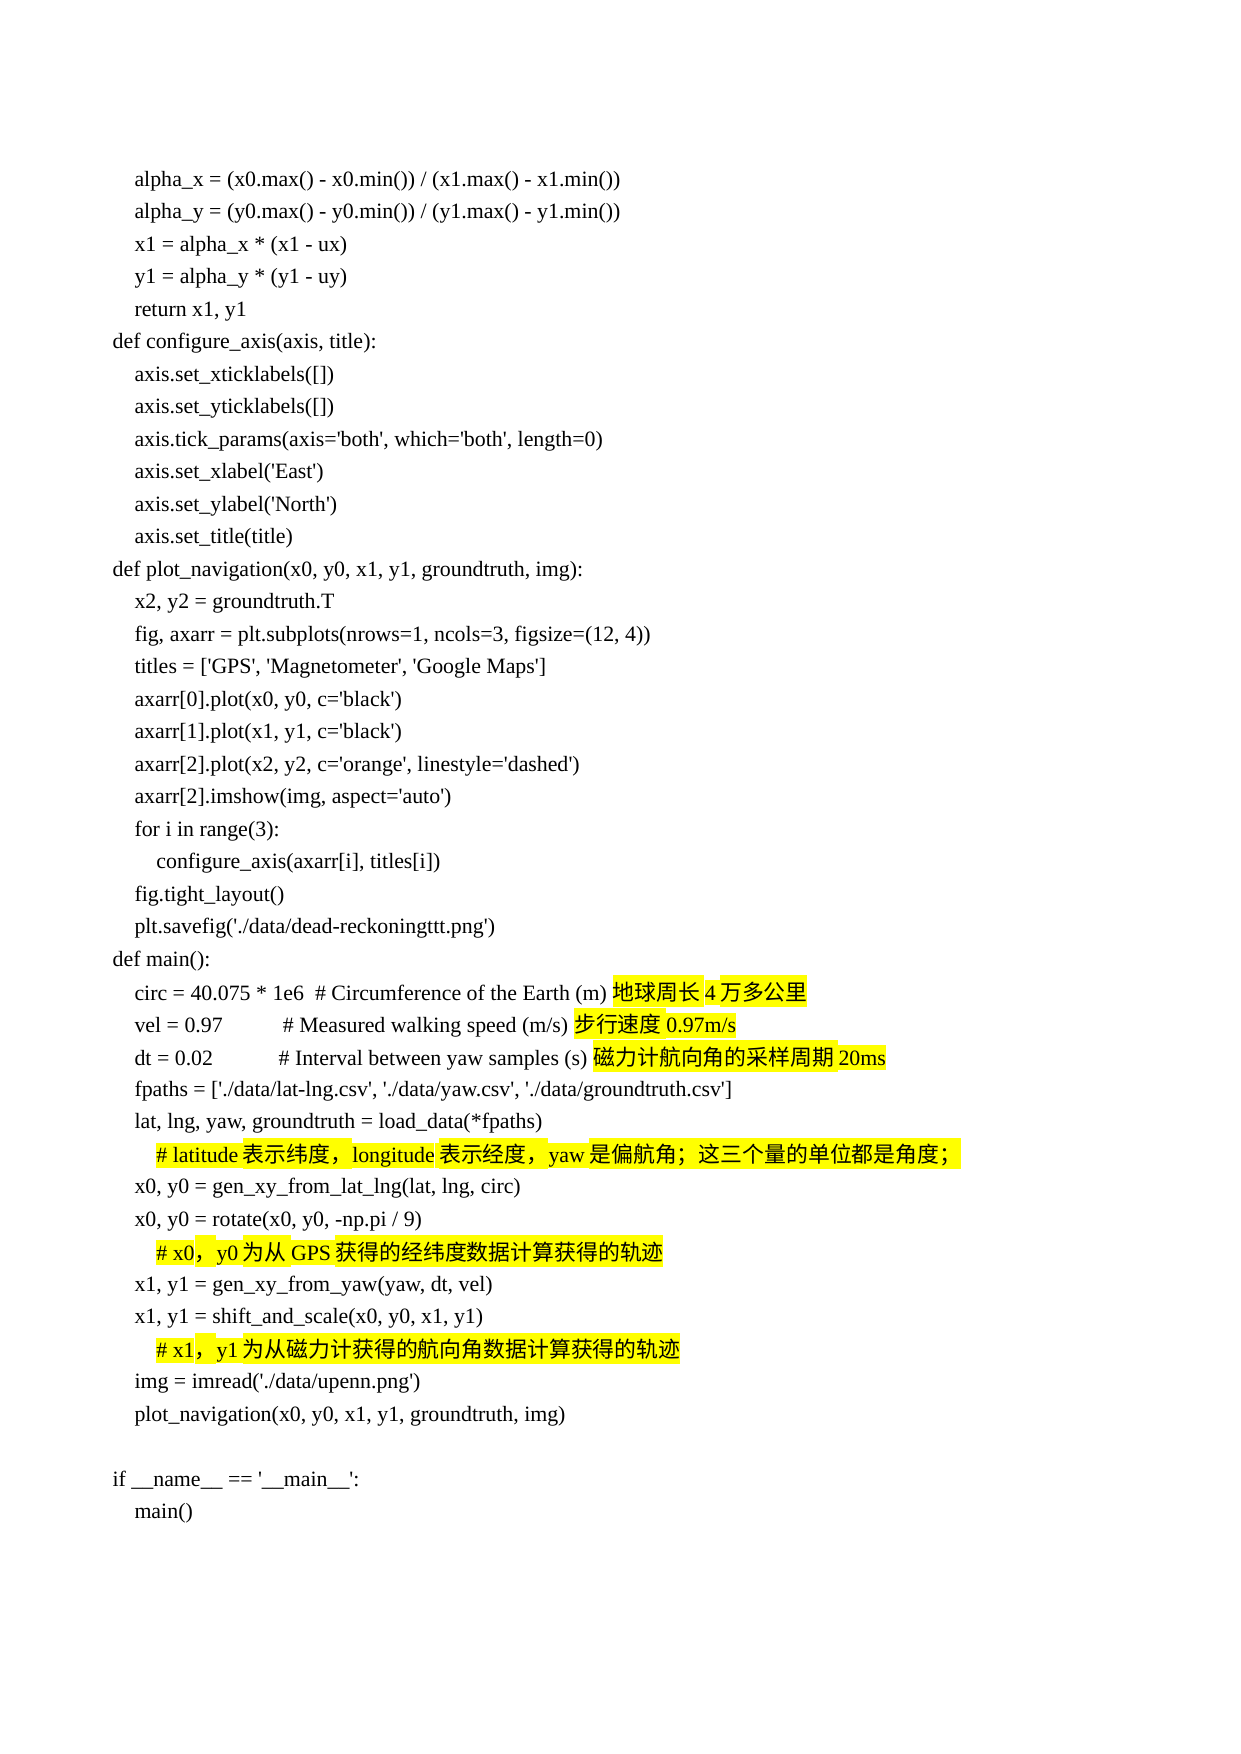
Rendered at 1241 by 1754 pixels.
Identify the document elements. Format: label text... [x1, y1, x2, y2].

text # x0，y0为从GPS获得的经纬度数据计算获得的轨迹 x1, y1 = gen_xy_from_yaw(yaw, dt, vel) x1, y1 = shift_and_scale(x0, y0, x1, y1) [112, 1234, 1128, 1332]
text # latitude表示纬度，longitude表示经度，yaw是偏航角；这三个量的单位都是角度； x0, y0 = gen_xy_from_lat_lng(lat, lng, circ) x0, y0 = rotate(x0, y0, -np.pi / 9) [112, 1137, 1128, 1234]
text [112, 162, 1128, 1137]
text # x1，y1为从磁力计获得的航向角数据计算获得的轨迹 img = imread('./data/upenn.png') plot_navigation(x0, y0, x1, y1, groundtruth, img) if __name__ == '__main__': main() [112, 1332, 1128, 1527]
